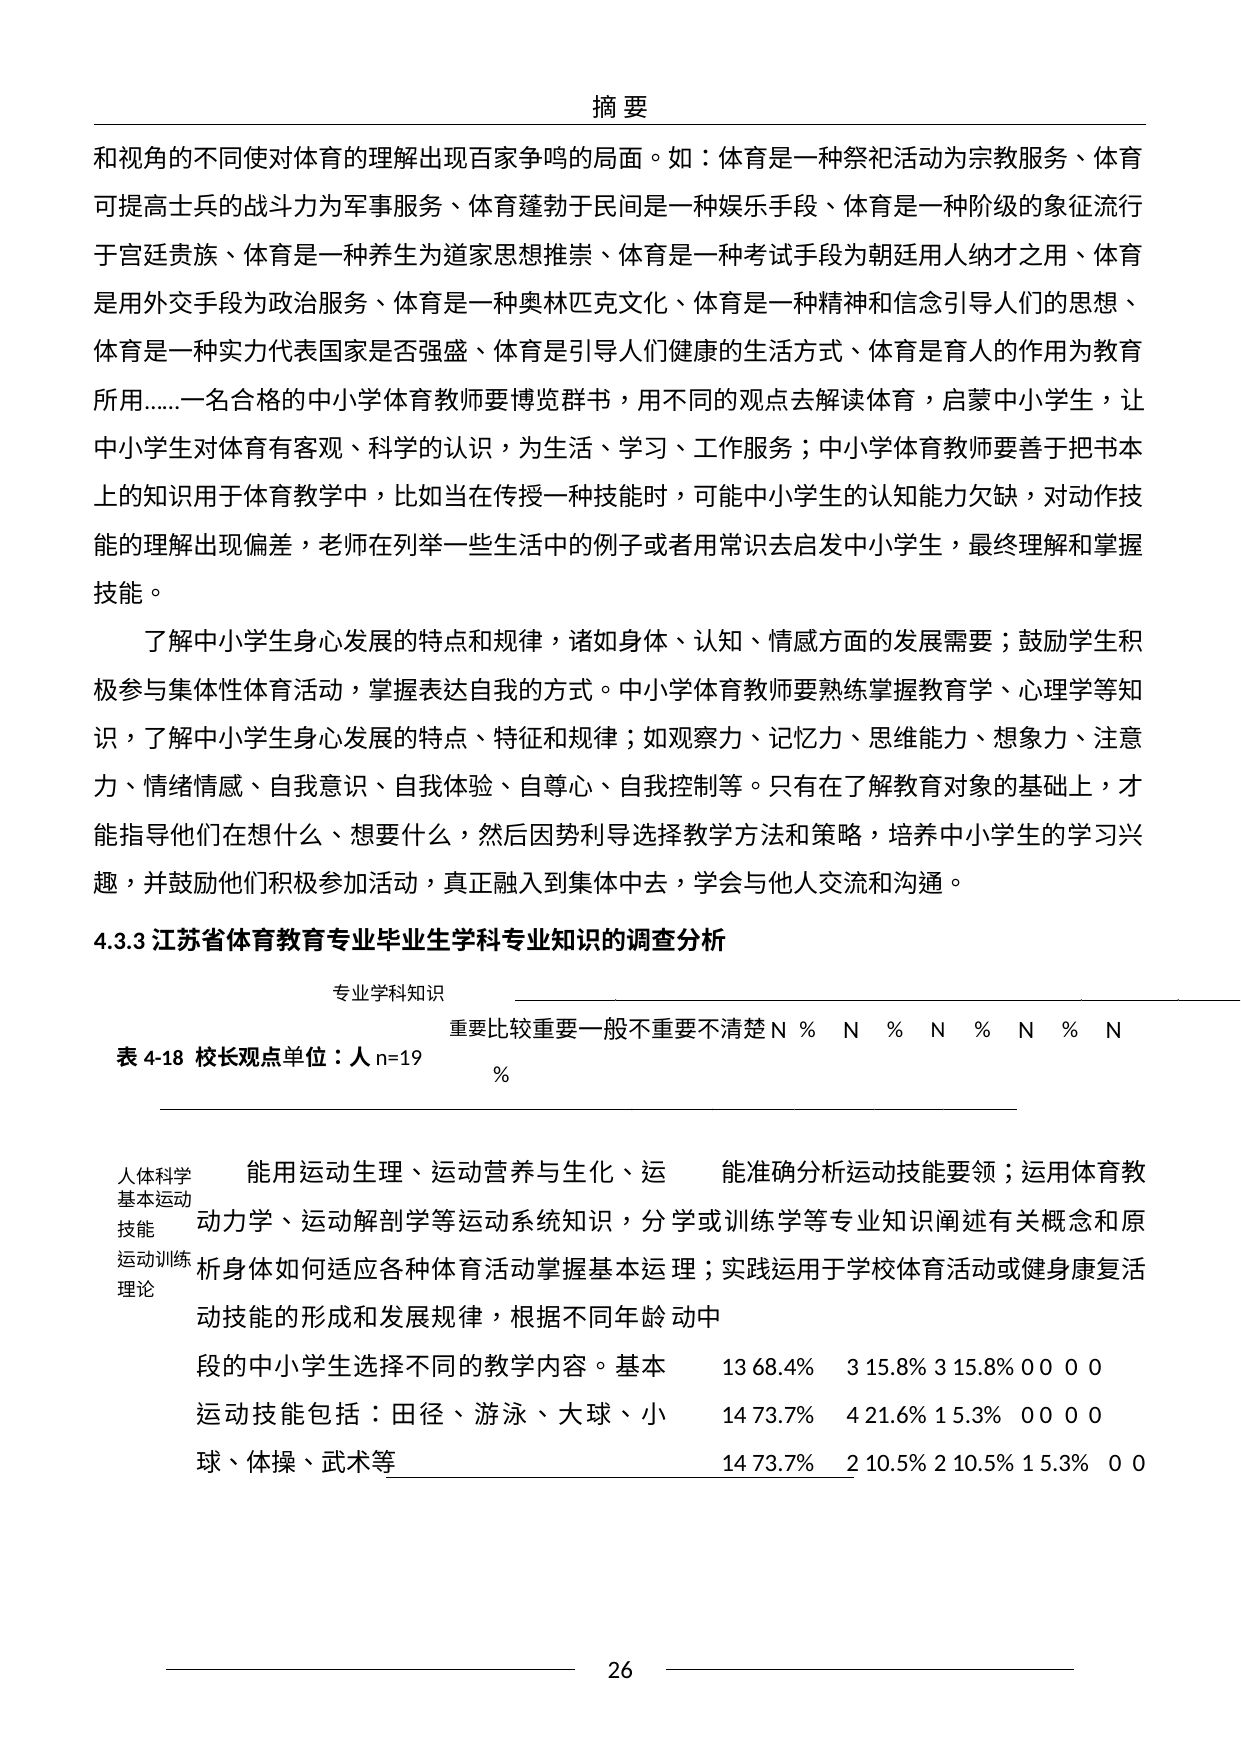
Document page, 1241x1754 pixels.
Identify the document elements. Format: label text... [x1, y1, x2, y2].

text 人体科学 [117, 1139, 192, 1188]
text 表 4-18 校长观点单位：人n=19 [94, 1038, 445, 1071]
subtitle 4.3.3 江苏省体育教育专业毕业生学科专业知识的调查分析 [94, 923, 1146, 957]
text 13 68.4% 3 15.8% 3 15.8% 0 0 0 0 [671, 1333, 1146, 1381]
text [94, 125, 1146, 609]
text 14 73.7% 2 10.5% 2 10.5% 1 5.3% 0 0 [671, 1429, 1146, 1478]
text 基本运动技能 [117, 1188, 194, 1241]
text 能准确分析运动技能要领；运用体育教学或训练学等专业知识阐述有关概念和原理；实践运用于学校体育活动或健身康复活动中 [671, 1139, 1146, 1333]
text 专业学科知识 [94, 957, 445, 1005]
text 了解中小学生身心发展的特点和规律，诸如身体、认知、情感方面的发展需要；鼓励学生积极参与集体性体育活动，掌握表达自我的方式。中小学体育教师要熟练掌握教育学、心理学等知识，了解中小学生身心发展的特点、特征和规律；如观察力、记忆力、思维能力、想象力、注意力、情绪情感、自我意识、自我体验、自尊心、自我控制等。只有在了解教育对象的基础上，才能指导他们在想什么、想要什么，然后因势利导选择教学方法和策略，培养中小学生的学习兴趣，并鼓励他们积极参加活动，真正融入到集体中去，学会与他人交流和沟通。 [94, 609, 1146, 899]
text 14 73.7% 4 21.6% 1 5.3% 0 0 0 0 [671, 1381, 1146, 1429]
text 重要比较重要一般不重要不清楚N % N % N % N % N % [449, 957, 1146, 1088]
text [196, 1139, 667, 1478]
text 运动训练理论 [117, 1248, 194, 1301]
